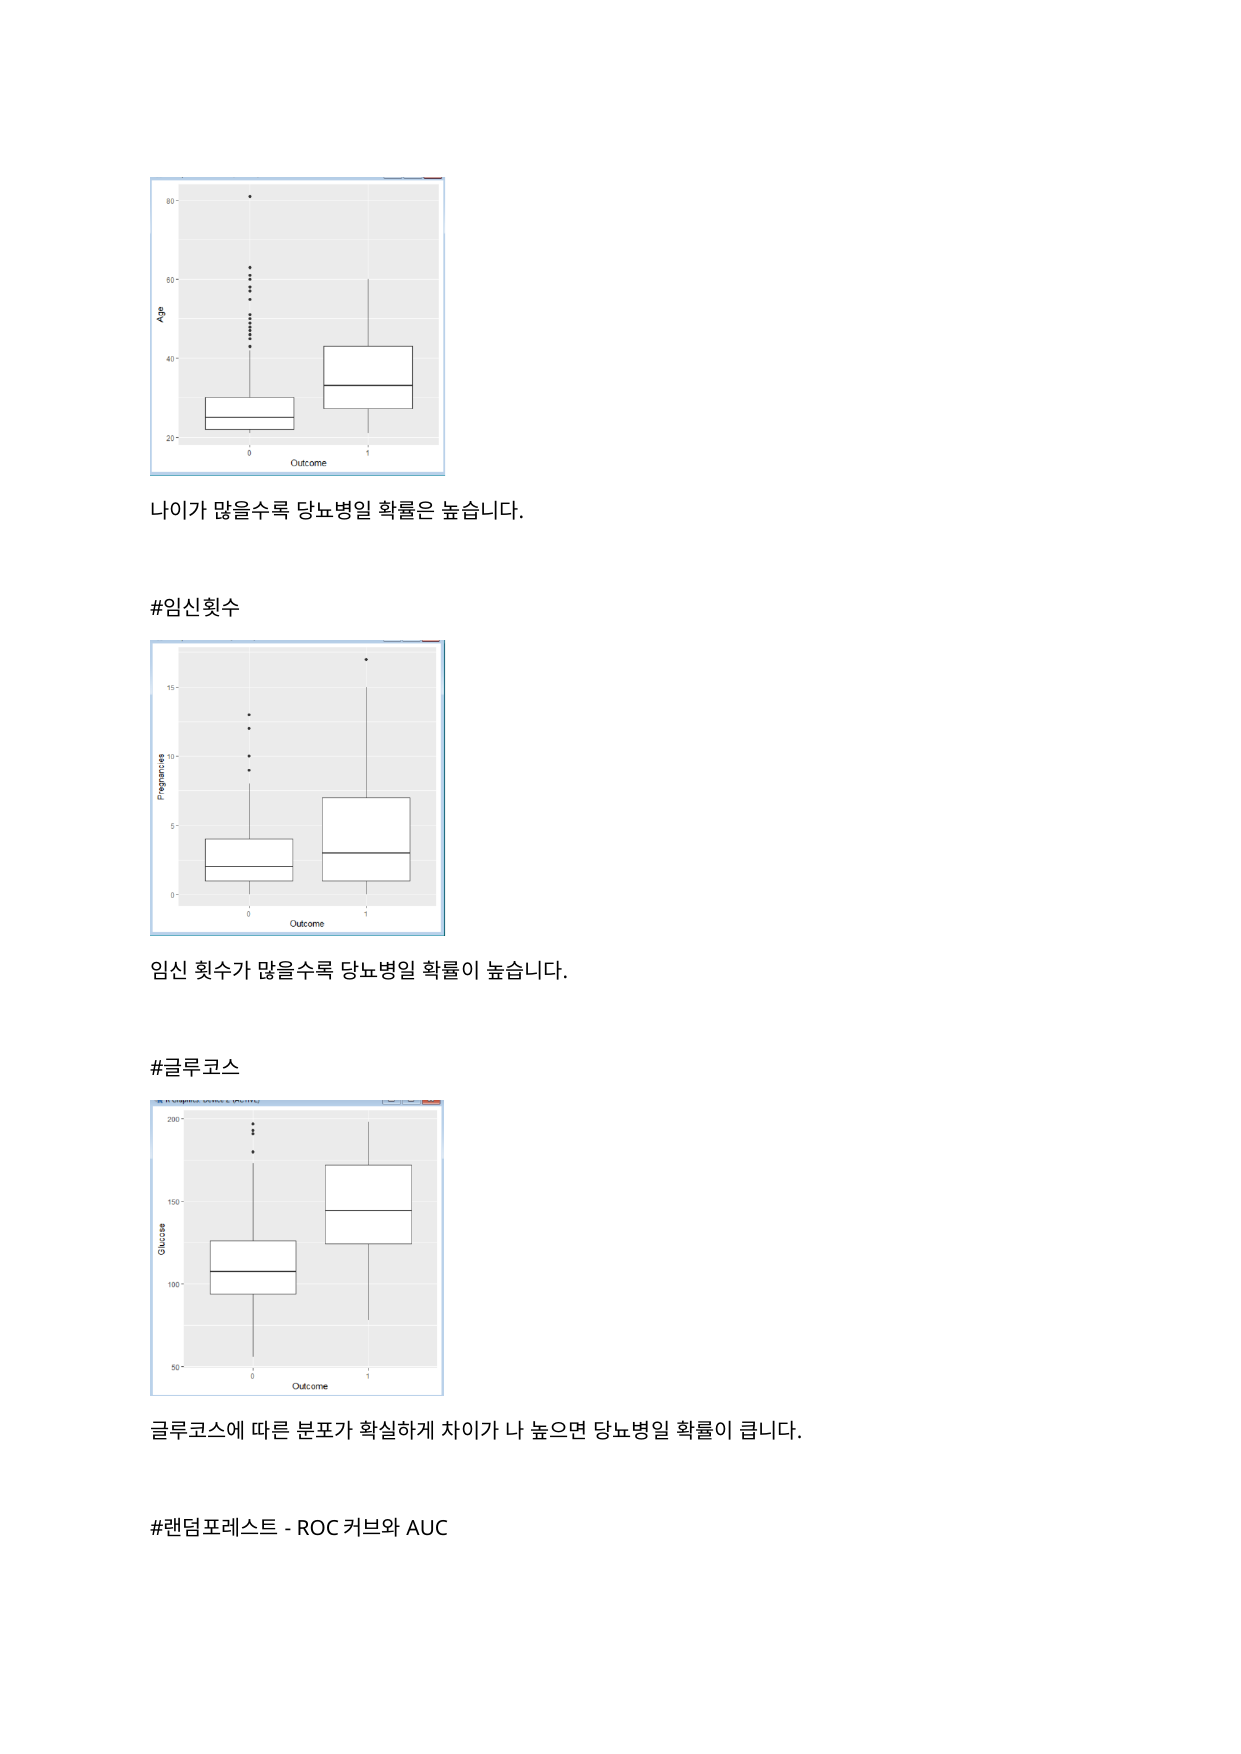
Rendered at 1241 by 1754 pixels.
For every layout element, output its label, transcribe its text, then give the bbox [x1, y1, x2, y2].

text #임신횟수 [150, 591, 1090, 621]
picture [150, 640, 446, 936]
text 나이가 많을수록 당뇨병일 확률은 높습니다. [150, 494, 1090, 524]
picture [150, 1100, 444, 1396]
text #글루코스 [150, 1051, 1090, 1081]
text 임신 횟수가 많을수록 당뇨병일 확률이 높습니다. [150, 954, 1090, 984]
picture [150, 177, 446, 476]
text 글루코스에 따른 분포가 확실하게 차이가 나 높으면 당뇨병일 확률이 큽니다. [150, 1414, 1090, 1445]
text #랜덤포레스트 - ROC커브와 AUC [150, 1511, 1090, 1541]
